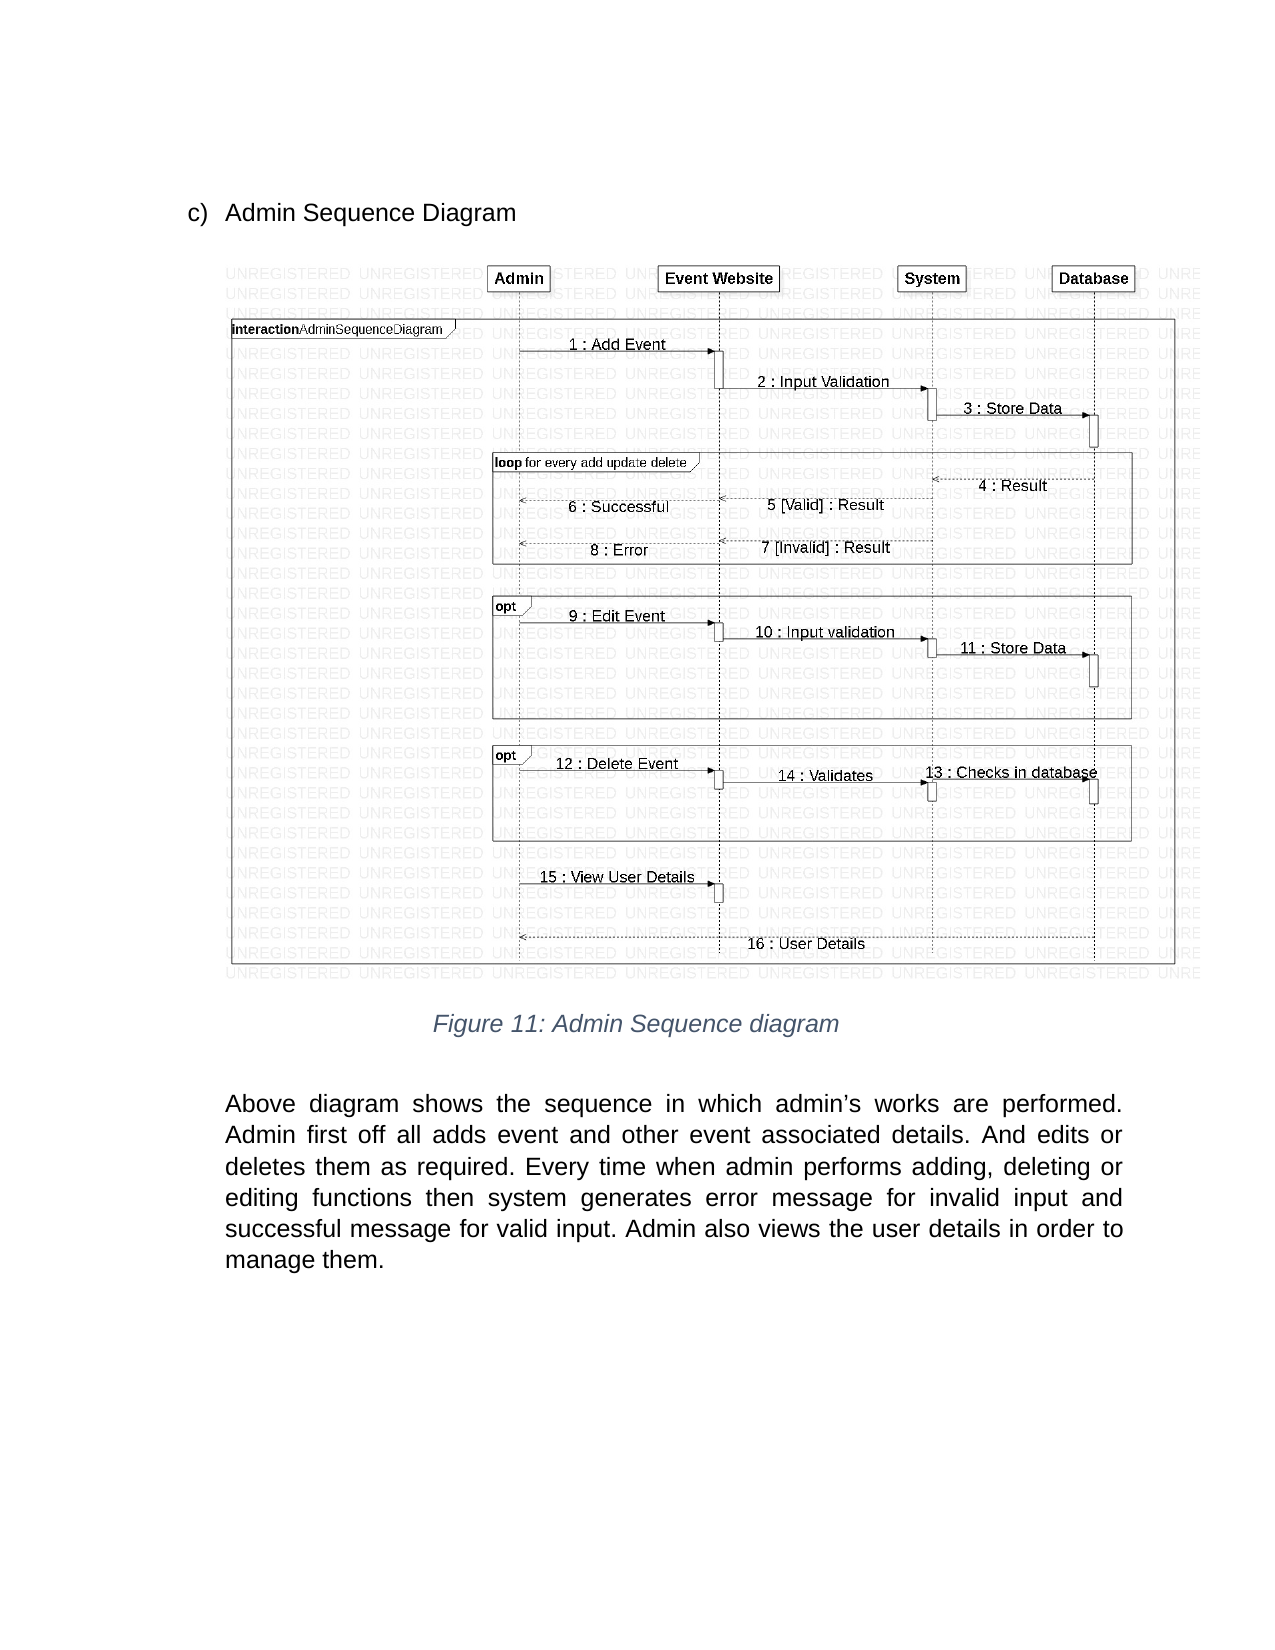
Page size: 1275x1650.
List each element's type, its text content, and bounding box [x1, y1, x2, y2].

picture [225, 259, 1200, 990]
text Figure 11: Admin Sequence diagram [150, 1009, 1125, 1038]
list Above diagram shows the sequence in which admin’s works are performed. Admin first off all adds event and other event associated details. And edits or deletes them as required. Every time when admin performs adding, deleting or editing functions then system generates error message for invalid input and successful message for valid input. Admin also views the user details in order to manage them. [225, 1089, 1125, 1273]
list Admin Sequence Diagram [187, 198, 1125, 226]
